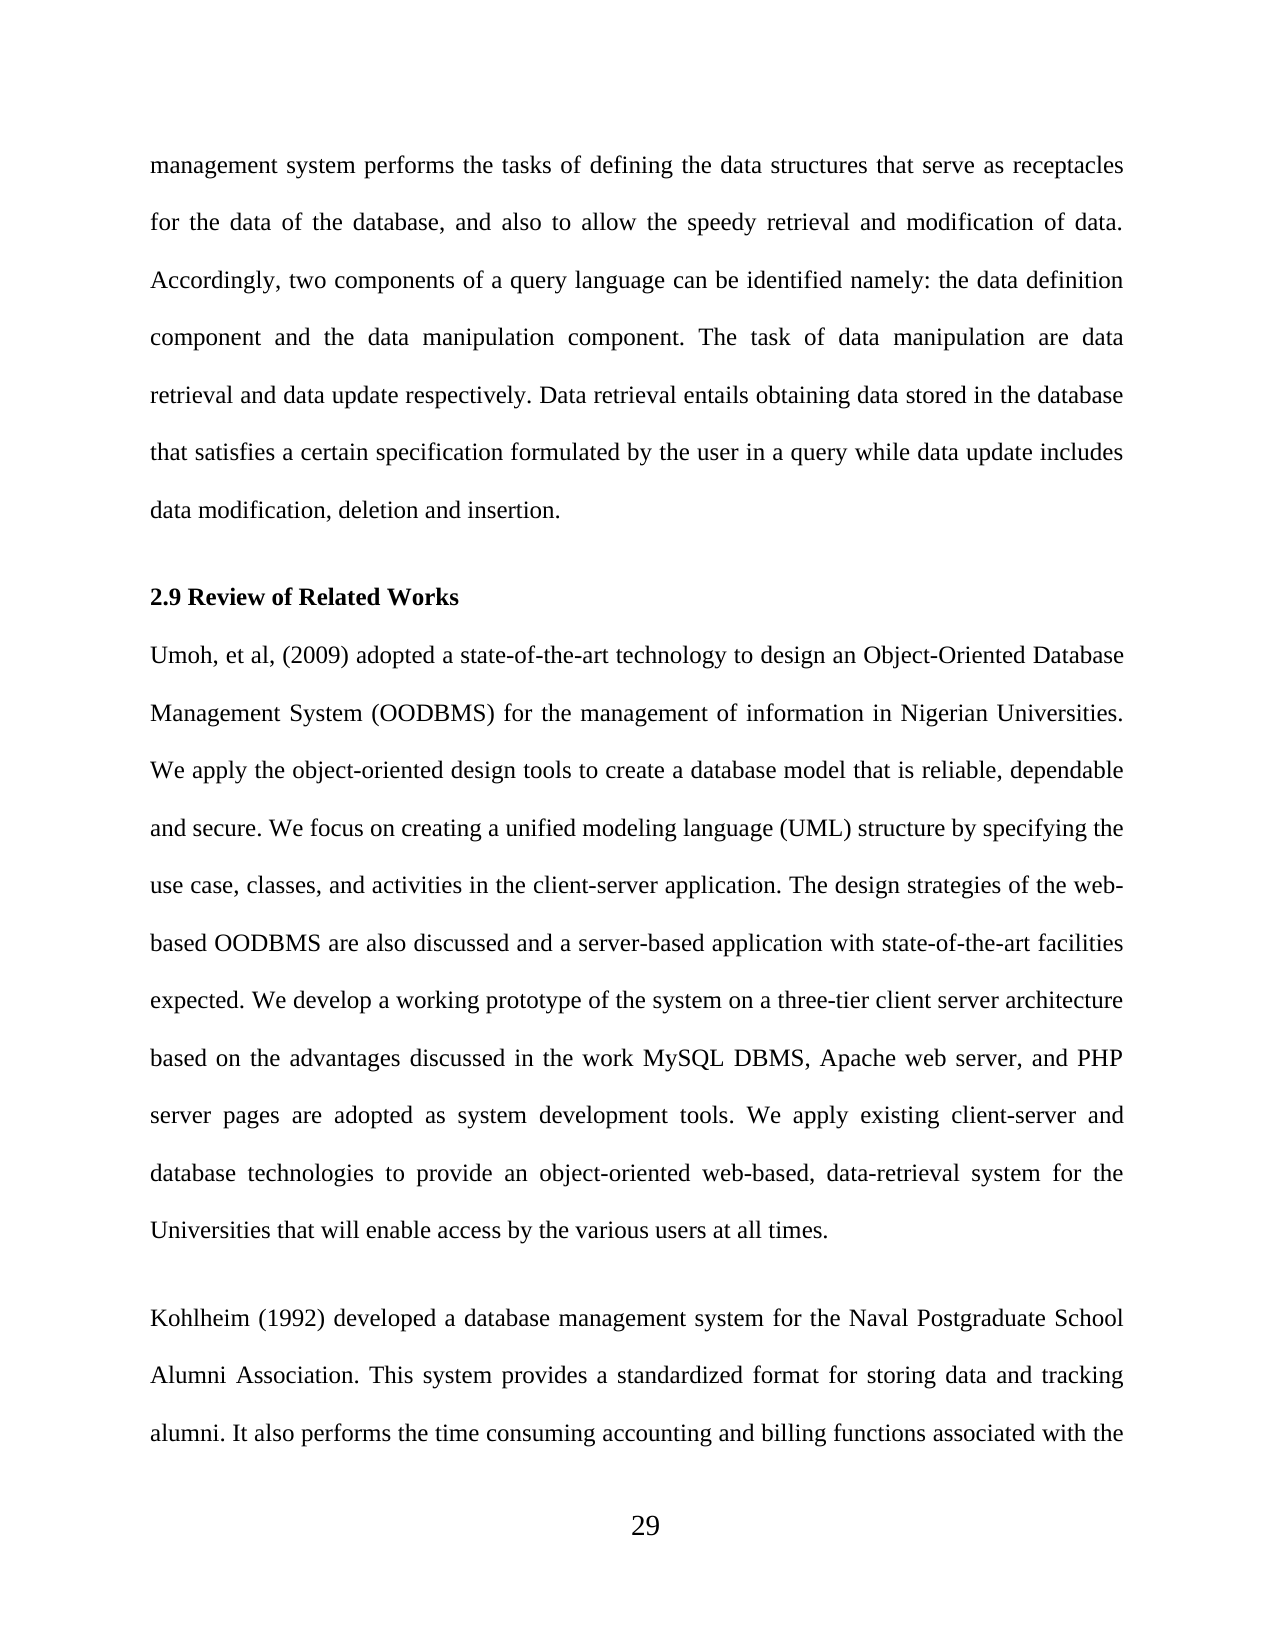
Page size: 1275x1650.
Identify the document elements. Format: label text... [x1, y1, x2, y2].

text Umoh, et al, (2009) adopted a state-of-the-art technology to design an Object-Oriented Database Management System (OODBMS) for the management of information in Nigerian Universities. We apply the object-oriented design tools to create a database model that is reliable, dependable and secure. We focus on creating a unified modeling language (UML) structure by specifying the use case, classes, and activities in the client-server application. The design strategies of the web-based OODBMS are also discussed and a server-based application with state-of-the-art facilities expected. We develop a working prototype of the system on a three-tier client server architecture based on the advantages discussed in the work MySQL DBMS, Apache web server, and PHP server pages are adopted as system development tools. We apply existing client-server and database technologies to provide an object-oriented web-based, data-retrieval system for the Universities that will enable access by the various users at all times. [150, 640, 1125, 1244]
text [150, 1303, 1125, 1446]
text 2.9 Review of Related Works [150, 582, 1125, 611]
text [150, 150, 1125, 524]
